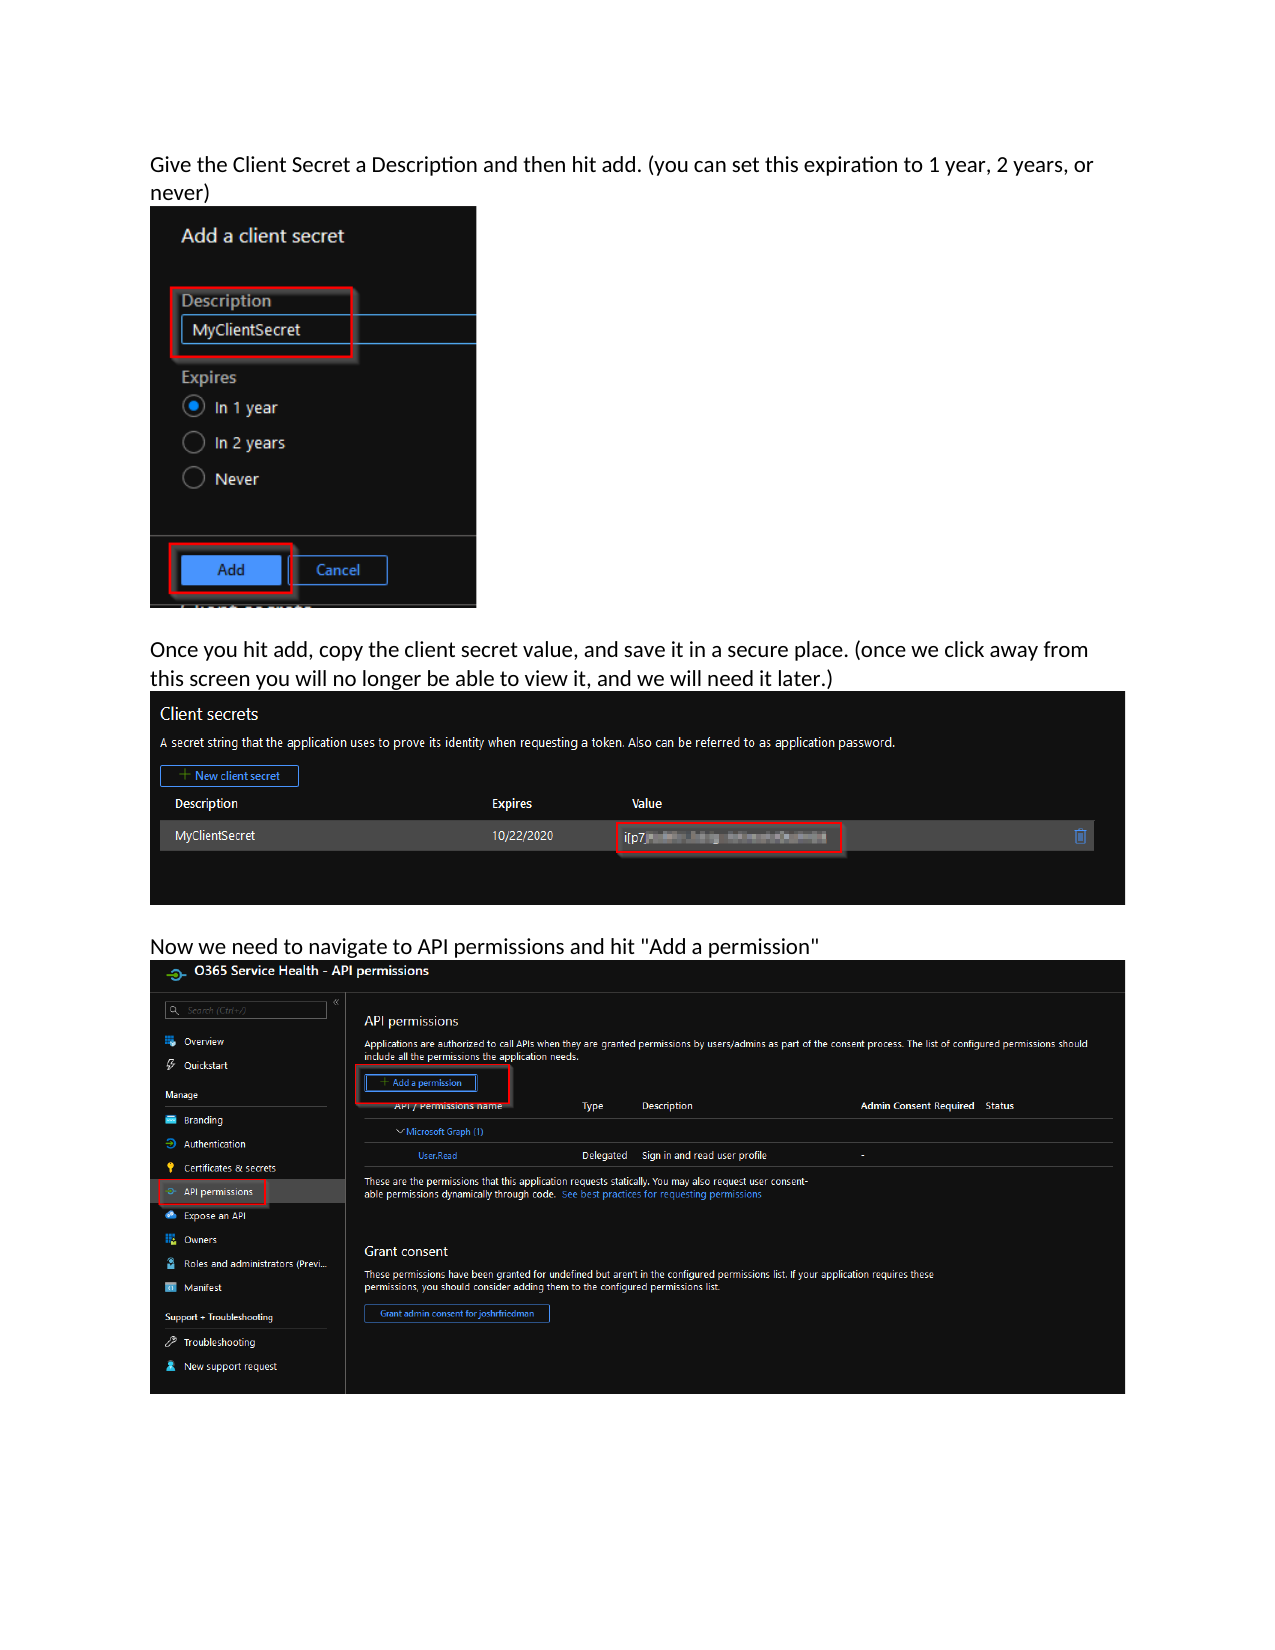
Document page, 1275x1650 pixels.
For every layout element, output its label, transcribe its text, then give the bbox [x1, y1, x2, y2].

picture [150, 960, 1125, 1394]
text Now we need to navigate to API permissions and hit "Add a permission" [150, 932, 1125, 960]
picture [150, 691, 1125, 905]
text Once you hit add, copy the client secret value, and save it in a secure place. (once we click away from this screen you will no longer be able to view it, and we will need it later.) [150, 636, 1125, 691]
text Give the Client Secret a Description and then hit add. (you can set this expiration to 1 year, 2 years, or never) [150, 150, 1125, 206]
picture [150, 206, 477, 608]
